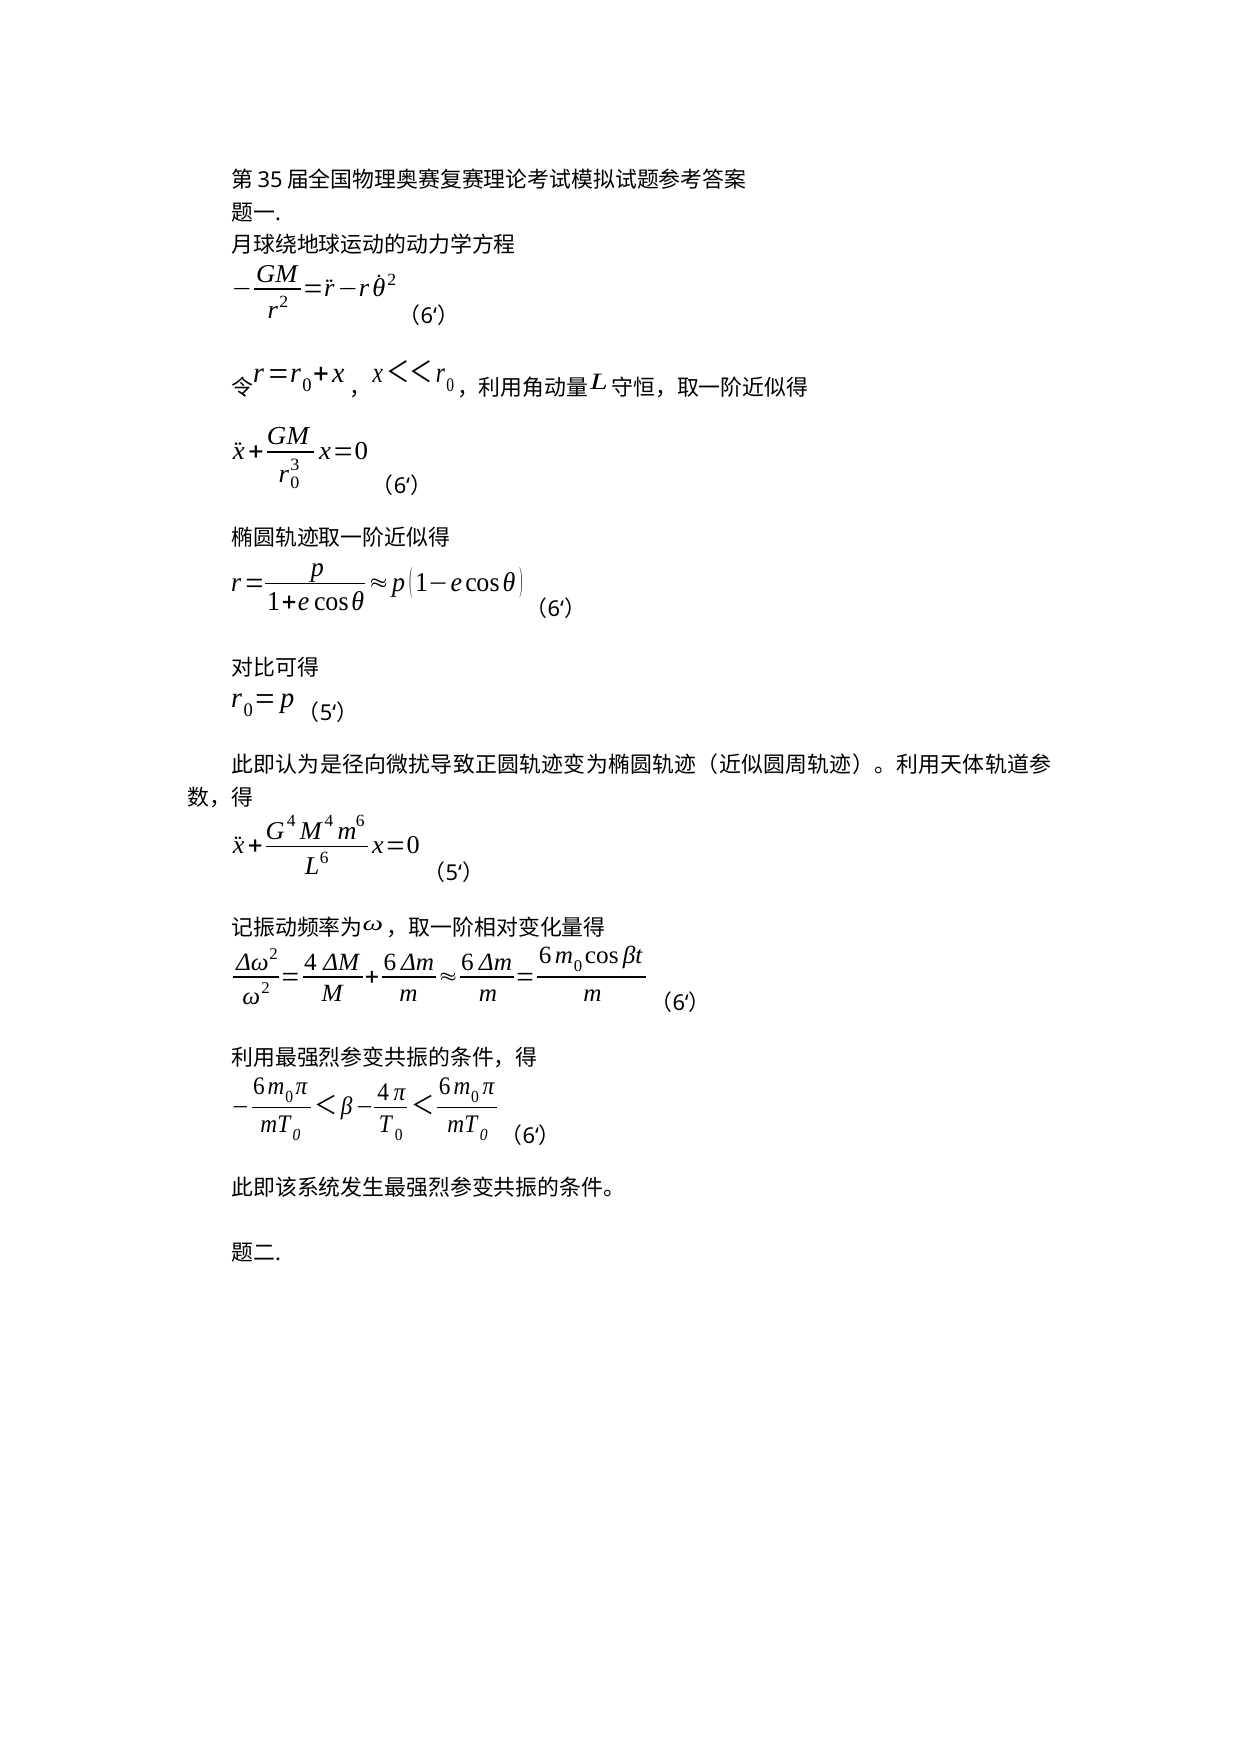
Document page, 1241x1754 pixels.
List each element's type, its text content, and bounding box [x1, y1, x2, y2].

text （6‘） [187, 422, 1053, 519]
text 题二. [187, 1234, 1053, 1267]
text （6‘） [187, 942, 1053, 1039]
text 此即认为是径向微扰导致正圆轨迹变为椭圆轨迹（近似圆周轨迹）。利用天体轨道参数，得 [187, 747, 1053, 812]
text 月球绕地球运动的动力学方程 [187, 227, 1053, 259]
text 对比可得 [187, 649, 1053, 682]
text （6‘） [187, 1072, 1053, 1169]
text （6‘） [187, 259, 1053, 357]
text 令，，利用角动量守恒，取一阶近似得 [187, 357, 1053, 422]
text 记振动频率为，取一阶相对变化量得 [187, 909, 1053, 942]
text （5‘） [187, 812, 1053, 909]
text （5‘） [187, 682, 1053, 747]
text （6‘） [187, 552, 1053, 649]
text 椭圆轨迹取一阶近似得 [187, 519, 1053, 552]
text 此即该系统发生最强烈参变共振的条件。 [187, 1169, 1053, 1202]
text 利用最强烈参变共振的条件，得 [187, 1039, 1053, 1072]
text 第35届全国物理奥赛复赛理论考试模拟试题参考答案 [187, 162, 1053, 194]
text 题一. [187, 194, 1053, 227]
